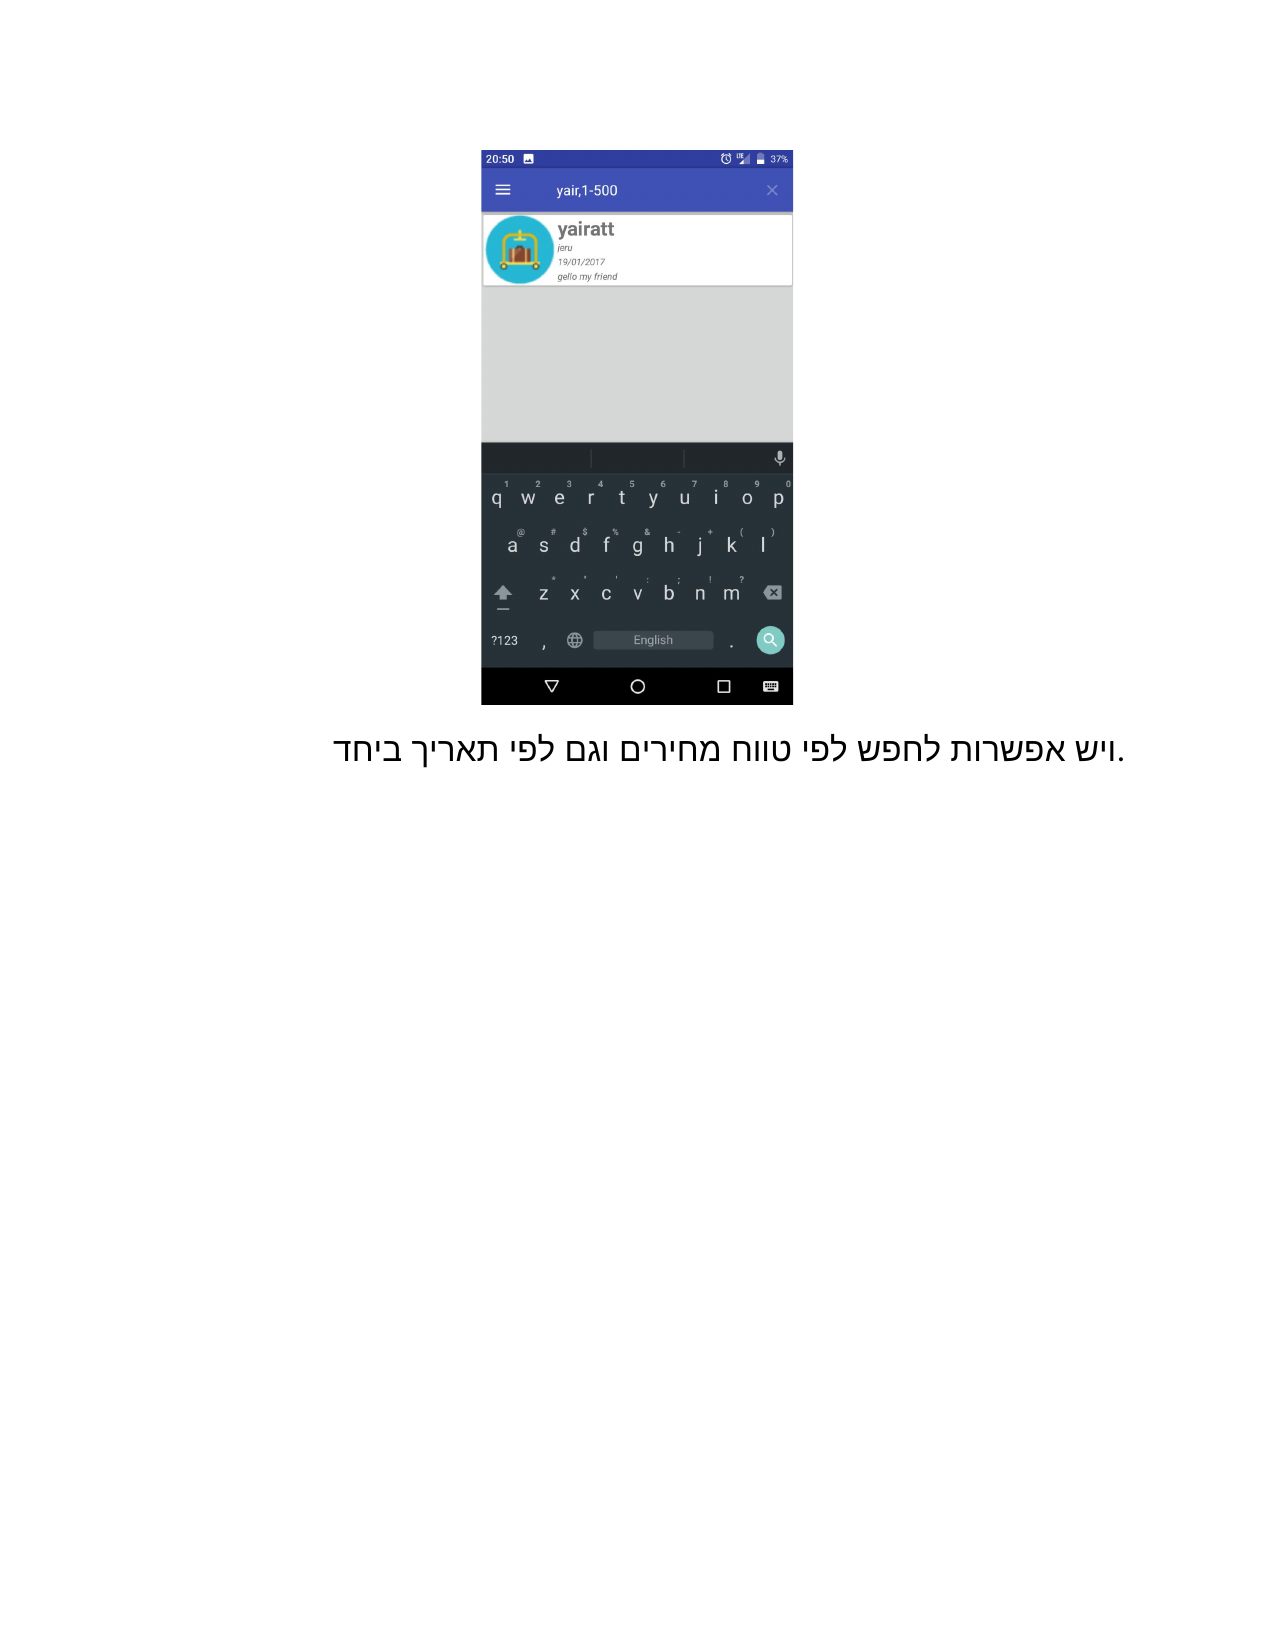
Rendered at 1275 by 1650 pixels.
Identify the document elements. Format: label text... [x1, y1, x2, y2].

picture [481, 150, 794, 705]
text ויש אפשרות לחפש לפי טווח מחירים וגם לפי תאריך ביחד. [150, 729, 1125, 770]
